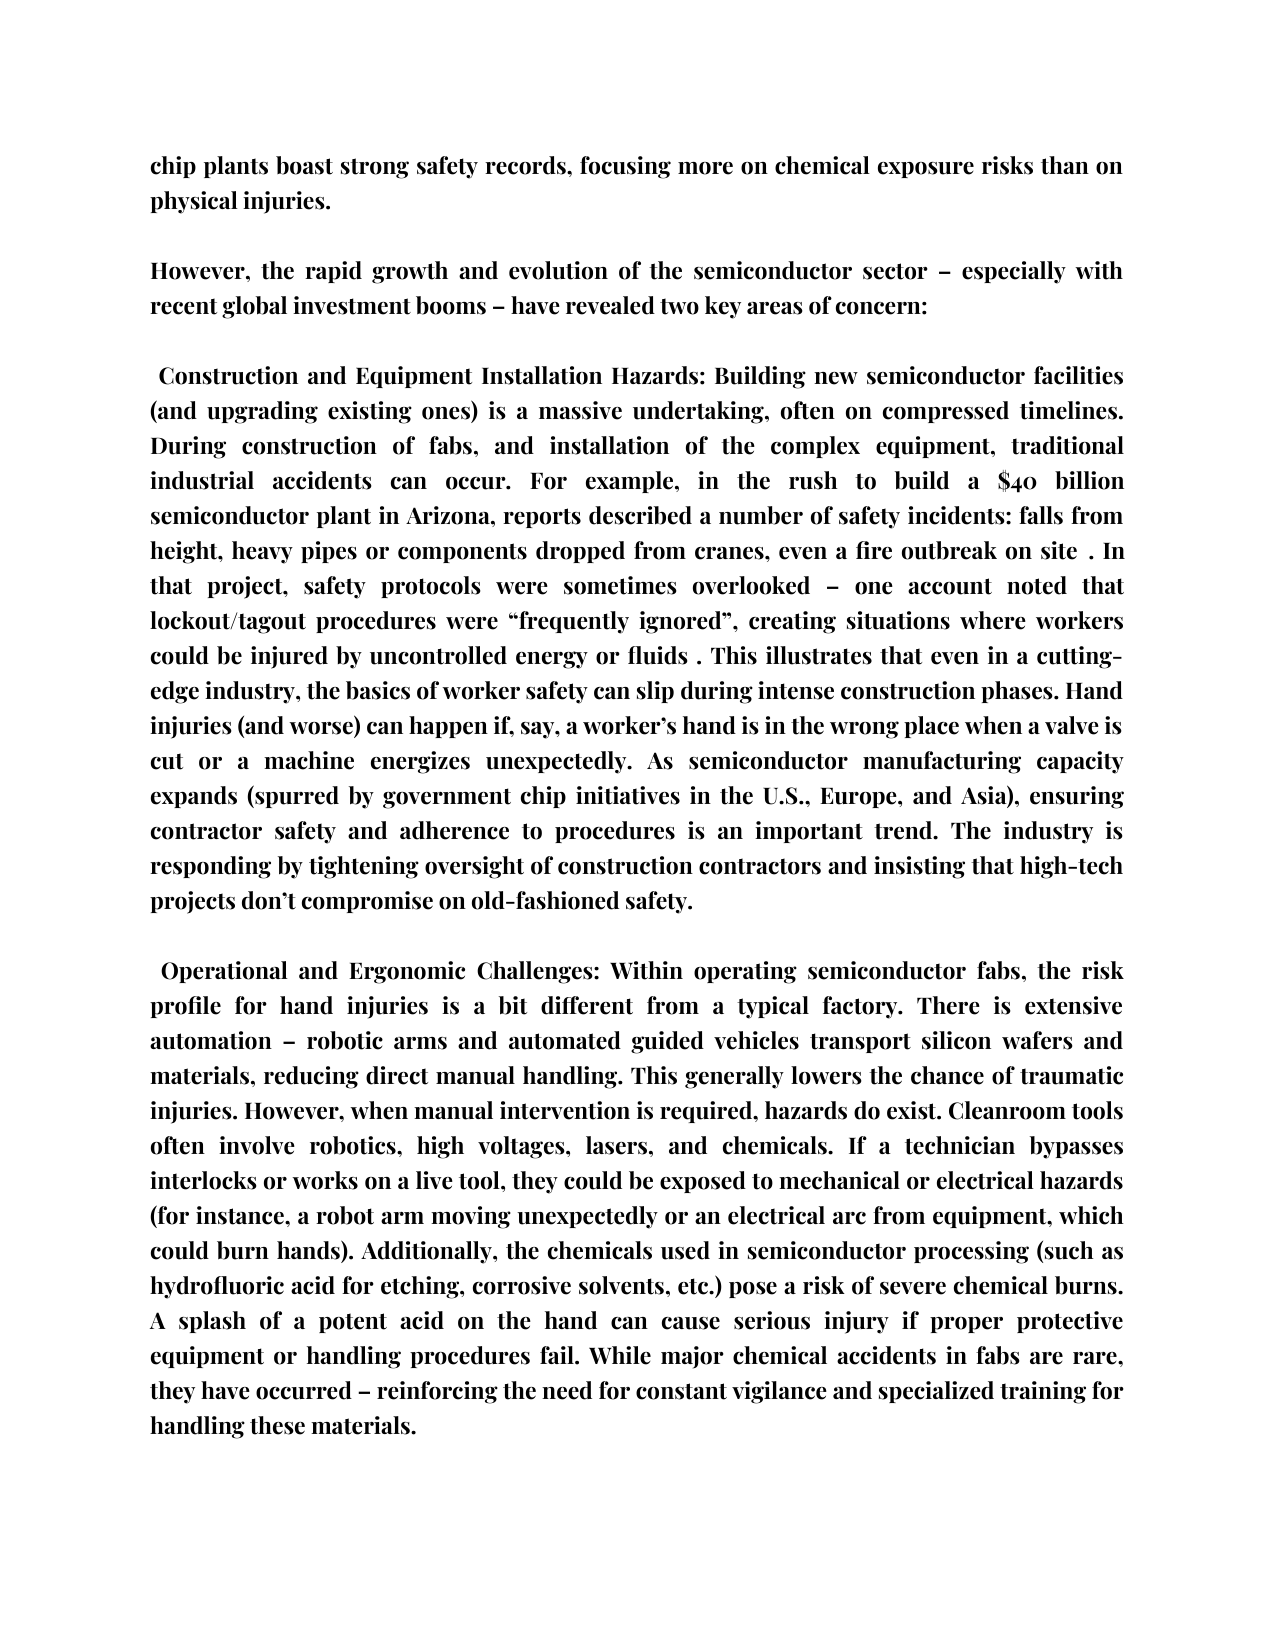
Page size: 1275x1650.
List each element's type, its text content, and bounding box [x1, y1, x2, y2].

text Construction and Equipment Installation Hazards: Building new semiconductor facilities (and upgrading existing ones) is a massive undertaking, often on compressed timelines. During construction of fabs, and installation of the complex equipment, traditional industrial accidents can occur. For example, in the rush to build a $40 billion semiconductor plant in Arizona, reports described a number of safety incidents: falls from height, heavy pipes or components dropped from cranes, even a fire outbreak on site . In that project, safety protocols were sometimes overlooked – one account noted that lockout/tagout procedures were “frequently ignored”, creating situations where workers could be injured by uncontrolled energy or fluids . This illustrates that even in a cutting-edge industry, the basics of worker safety can slip during intense construction phases. Hand injuries (and worse) can happen if, say, a worker’s hand is in the wrong place when a valve is cut or a machine energizes unexpectedly. As semiconductor manufacturing capacity expands (spurred by government chip initiatives in the U.S., Europe, and Asia), ensuring contractor safety and adherence to procedures is an important trend. The industry is responding by tightening oversight of construction contractors and insisting that high-tech projects don’t compromise on old-fashioned safety. [150, 360, 1125, 916]
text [150, 150, 1125, 216]
text Operational and Ergonomic Challenges: Within operating semiconductor fabs, the risk profile for hand injuries is a bit different from a typical factory. There is extensive automation – robotic arms and automated guided vehicles transport silicon wafers and materials, reducing direct manual handling. This generally lowers the chance of traumatic injuries. However, when manual intervention is required, hazards do exist. Cleanroom tools often involve robotics, high voltages, lasers, and chemicals. If a technician bypasses interlocks or works on a live tool, they could be exposed to mechanical or electrical hazards (for instance, a robot arm moving unexpectedly or an electrical arc from equipment, which could burn hands). Additionally, the chemicals used in semiconductor processing (such as hydrofluoric acid for etching, corrosive solvents, etc.) pose a risk of severe chemical burns. A splash of a potent acid on the hand can cause serious injury if proper protective equipment or handling procedures fail. While major chemical accidents in fabs are rare, they have occurred – reinforcing the need for constant vigilance and specialized training for handling these materials. [150, 955, 1125, 1441]
text However, the rapid growth and evolution of the semiconductor sector – especially with recent global investment booms – have revealed two key areas of concern: [150, 255, 1125, 321]
